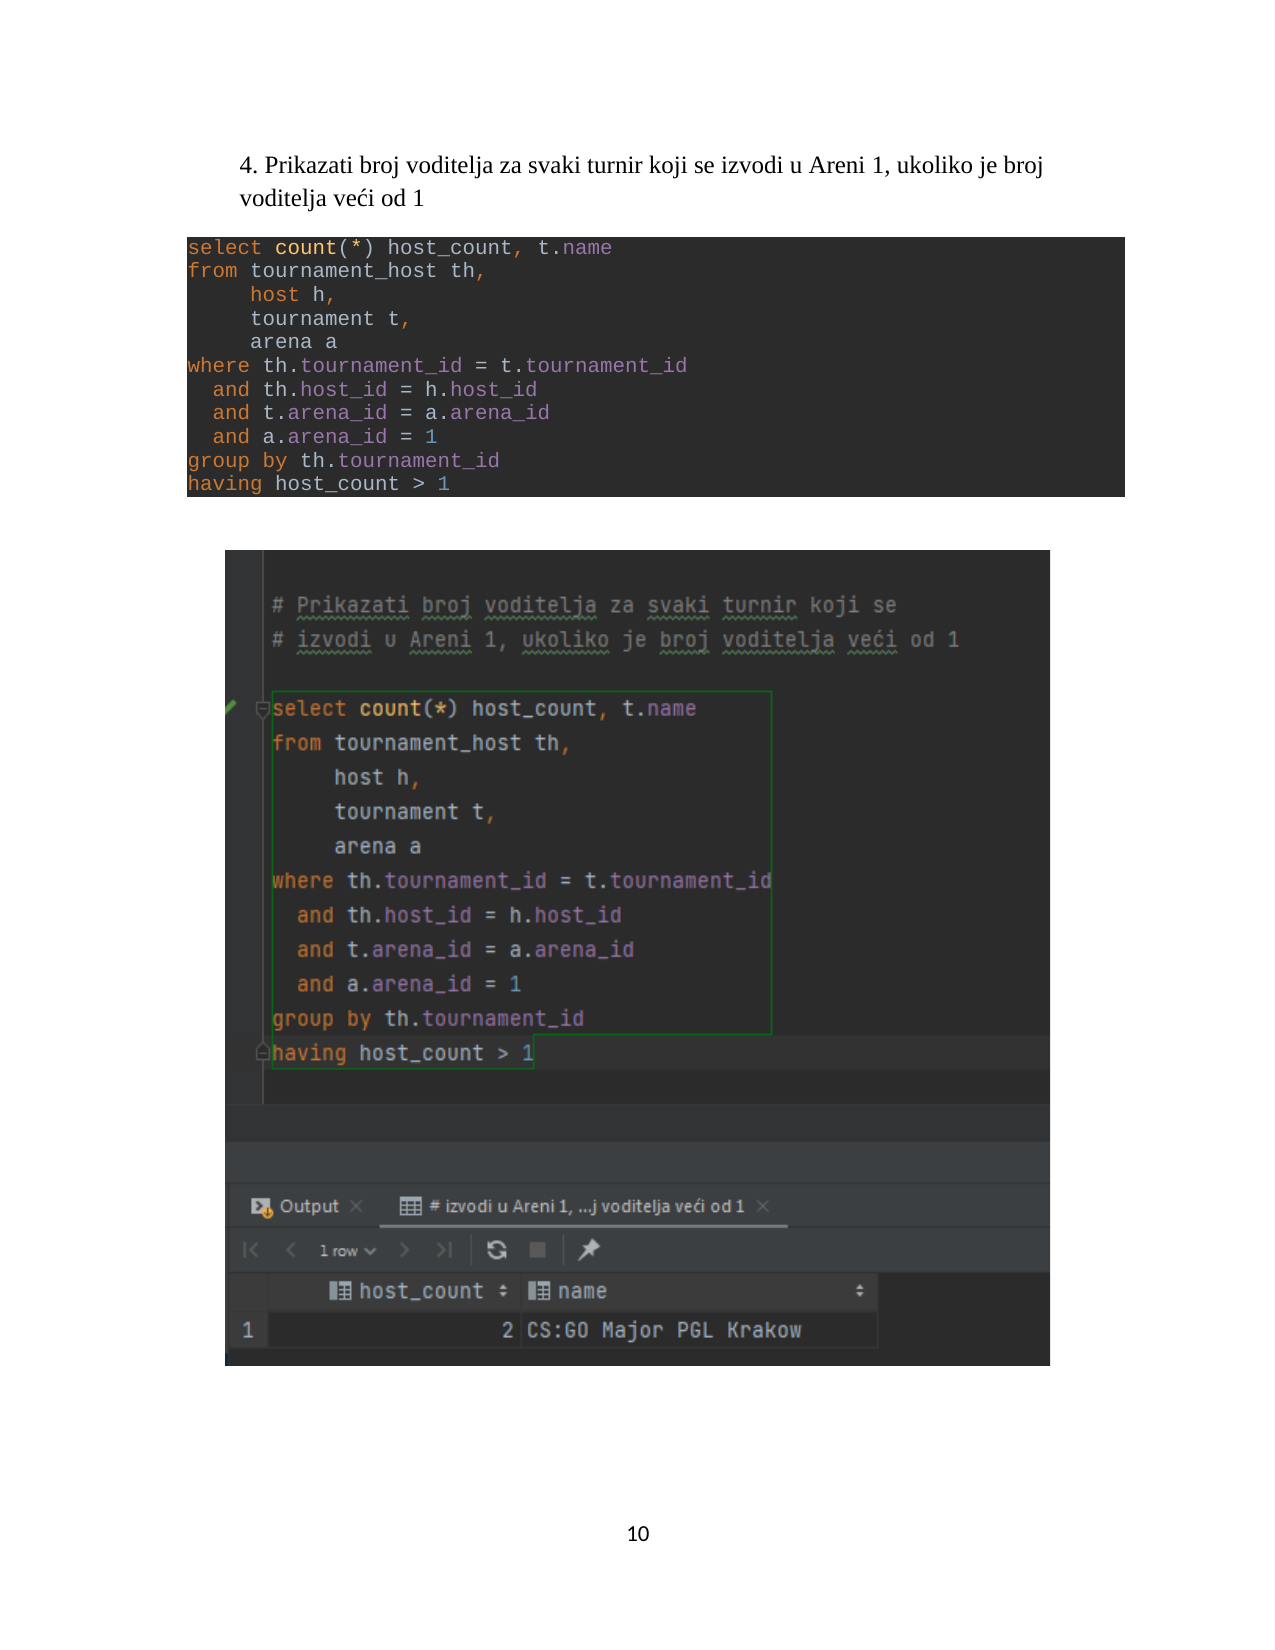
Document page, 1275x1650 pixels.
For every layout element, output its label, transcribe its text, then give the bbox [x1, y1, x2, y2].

text select count(*) host_count, t.name from tournament_host th, host h, tournament t, arena a where th.tournament_id = t.tournament_id and th.host_id = h.host_id and t.arena_id = a.arena_id and a.arena_id = 1 group by th.tournament_id having host_count > 1 [187, 237, 1125, 497]
list 4. Prikazati broj voditelja za svaki turnir koji se izvodi u Areni 1, ukoliko je broj voditelja veći od 1 [239, 150, 1125, 212]
picture [225, 550, 1050, 1366]
